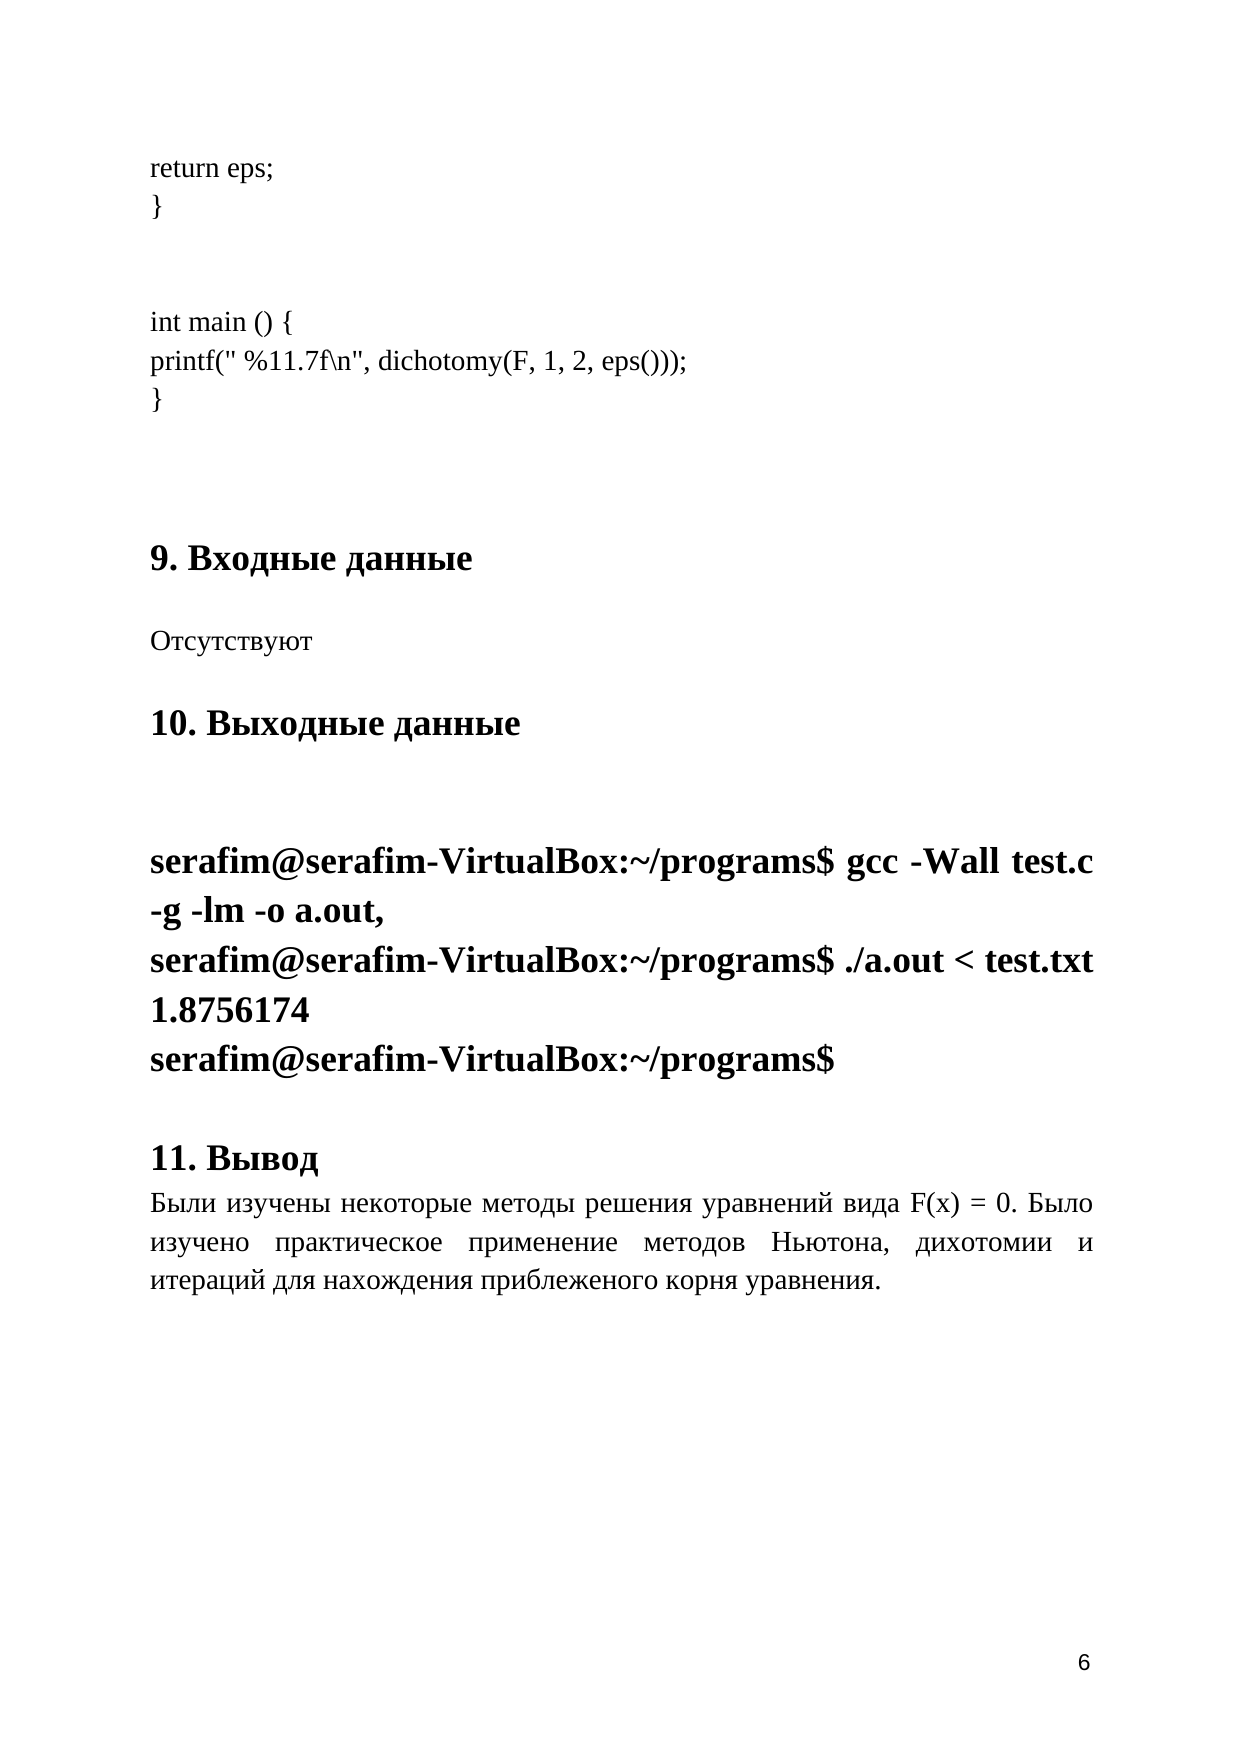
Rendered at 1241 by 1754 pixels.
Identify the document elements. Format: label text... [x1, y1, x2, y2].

text return eps; [150, 150, 1094, 183]
text } [150, 381, 1094, 415]
text 10. Выходные данные [150, 701, 1094, 744]
text } [150, 188, 1094, 222]
text 1.8756174 [150, 987, 1094, 1030]
text printf(" %11.7f\n", dichotomy(F, 1, 2, eps())); [150, 343, 1094, 376]
text int main () { [150, 304, 1094, 338]
text Были изучены некоторые методы решения уравнений вида F(x) = 0. Было изучено практическое применение методов Ньютона, дихотомии и итераций для нахождения приблеженого корня уравнения. [150, 1185, 1094, 1296]
text serafim@serafim-VirtualBox:~/programs$ gcc -Wall test.c -g -lm -o a.out, [150, 838, 1094, 931]
text serafim@serafim-VirtualBox:~/programs$ [150, 1037, 1094, 1080]
text serafim@serafim-VirtualBox:~/programs$ ./a.out < test.txt [150, 937, 1094, 981]
text Отсутствуют [150, 623, 1094, 657]
text 9. Входные данные [150, 535, 1094, 578]
text 11. Вывод [150, 1136, 1094, 1179]
